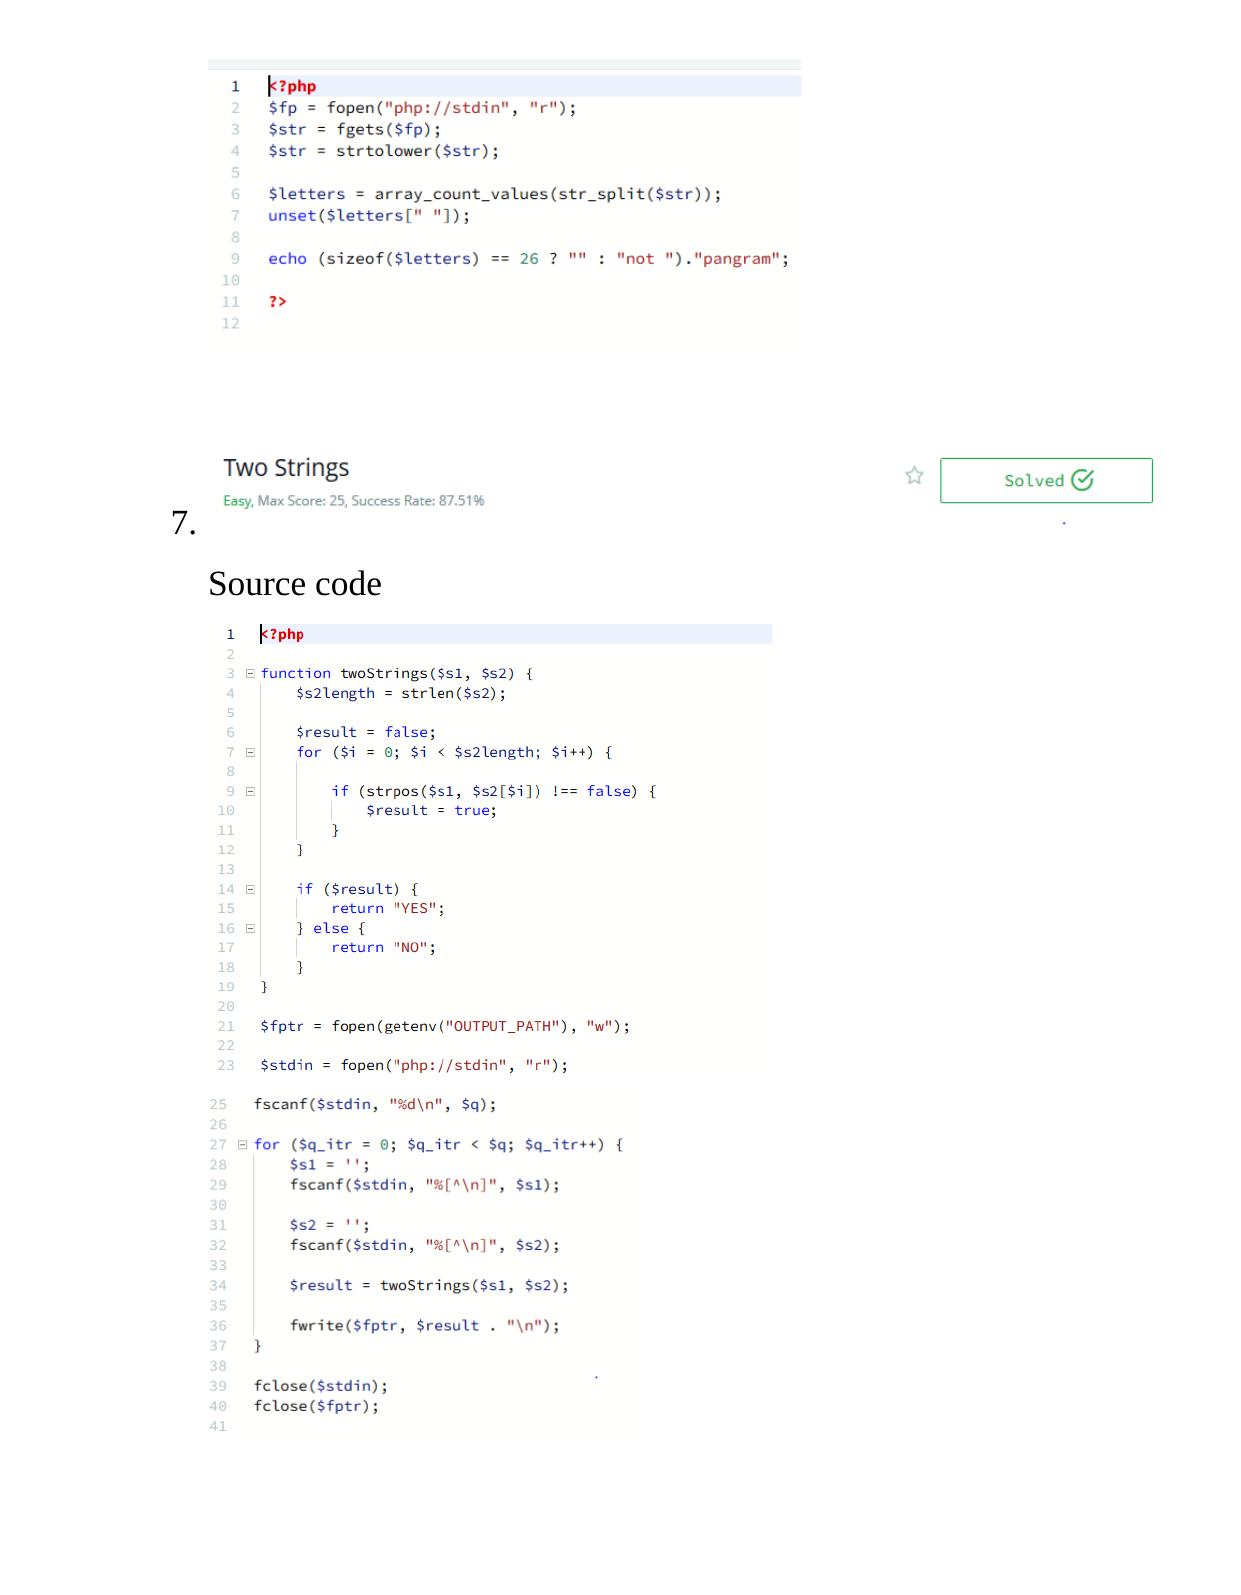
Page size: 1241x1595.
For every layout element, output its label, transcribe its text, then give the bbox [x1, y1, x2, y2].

picture [207, 623, 773, 1079]
picture [207, 1092, 644, 1433]
picture [207, 59, 802, 350]
list Source code [208, 562, 1181, 603]
picture [207, 424, 1171, 535]
